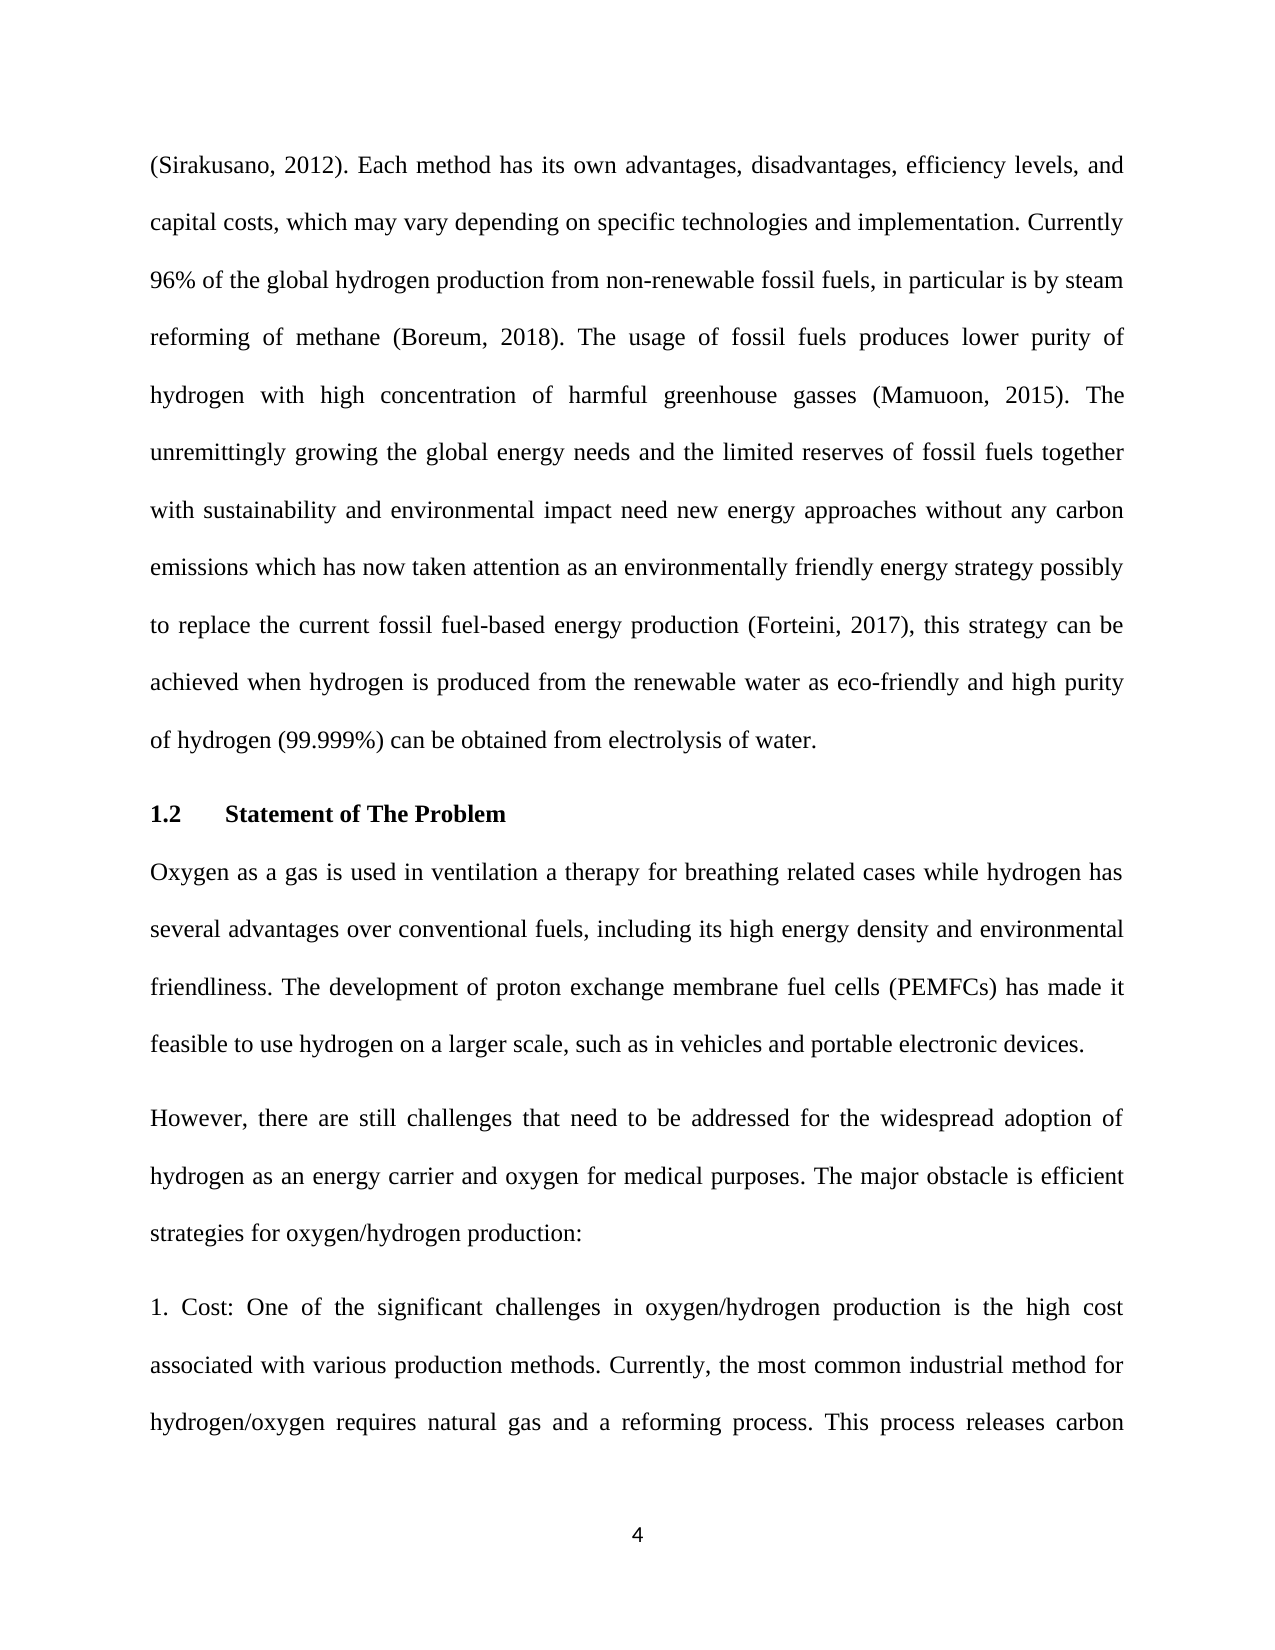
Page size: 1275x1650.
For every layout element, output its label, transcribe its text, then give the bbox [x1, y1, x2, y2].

text Oxygen as a gas is used in ventilation a therapy for breathing related cases while hydrogen has several advantages over conventional fuels, including its high energy density and environmental friendliness. The development of proton exchange membrane fuel cells (PEMFCs) has made it feasible to use hydrogen on a larger scale, such as in vehicles and portable electronic devices. [150, 857, 1125, 1058]
text However, there are still challenges that need to be addressed for the widespread adoption of hydrogen as an energy carrier and oxygen for medical purposes. The major obstacle is efficient strategies for oxygen/hydrogen production: [150, 1103, 1125, 1247]
subtitle 1.2 Statement of The Problem [150, 799, 1125, 828]
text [150, 1292, 1125, 1436]
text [150, 150, 1125, 754]
